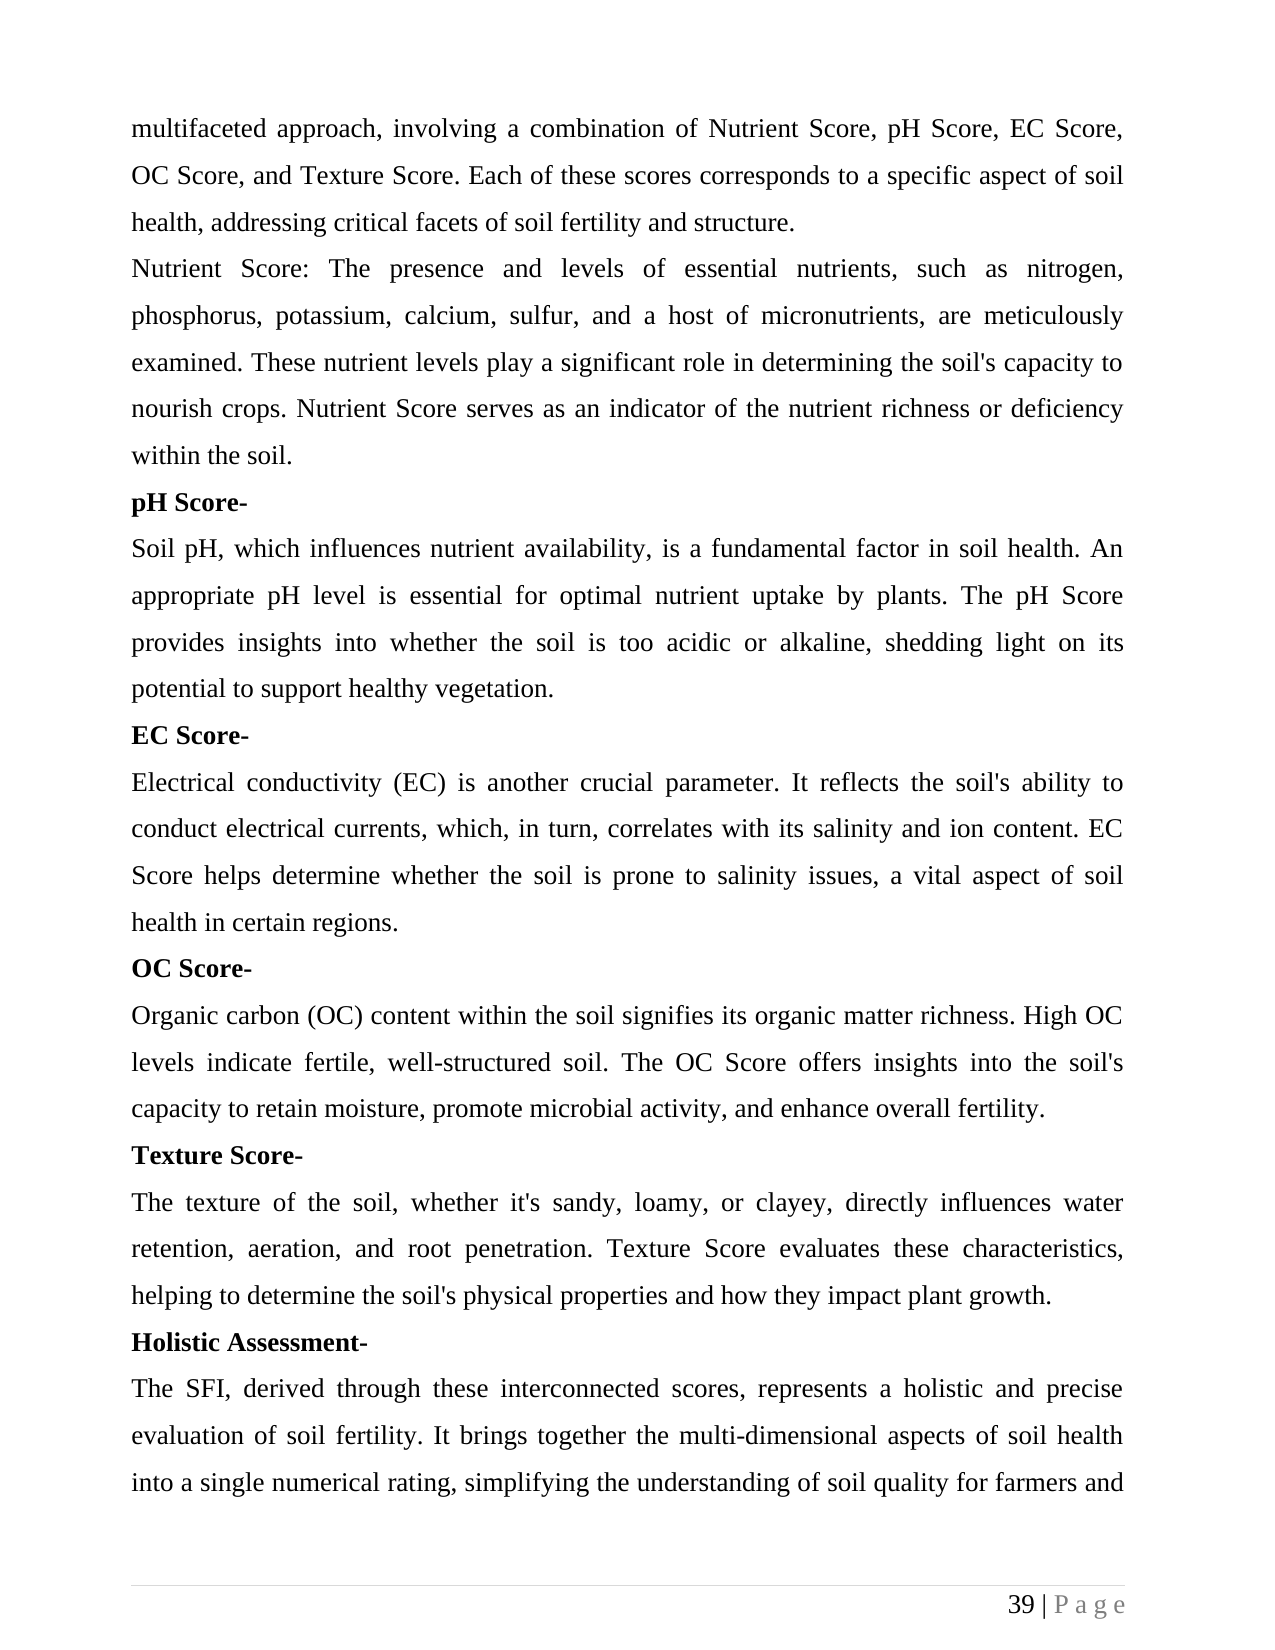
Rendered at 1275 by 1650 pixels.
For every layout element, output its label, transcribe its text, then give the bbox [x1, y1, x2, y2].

text Electrical conductivity (EC) is another crucial parameter. It reflects the soil's ability to conduct electrical currents, which, in turn, correlates with its salinity and ion content. EC Score helps determine whether the soil is prone to salinity issues, a vital aspect of soil health in certain regions. [131, 766, 1125, 937]
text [131, 112, 1125, 237]
text Texture Score- [131, 1139, 1125, 1170]
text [131, 1372, 1125, 1497]
text Soil pH, which influences nutrient availability, is a fundamental factor in soil health. An appropriate pH level is essential for optimal nutrient uptake by plants. The pH Score provides insights into whether the soil is too acidic or alkaline, shedding light on its potential to support healthy vegetation. [131, 532, 1125, 704]
text Holistic Assessment- [131, 1326, 1125, 1357]
text The texture of the soil, whether it's sandy, loamy, or clayey, directly influences water retention, aeration, and root penetration. Texture Score evaluates these characteristics, helping to determine the soil's physical properties and how they impact plant growth. [131, 1186, 1125, 1310]
text Nutrient Score: The presence and levels of essential nutrients, such as nitrogen, phosphorus, potassium, calcium, sulfur, and a host of micronutrients, are meticulously examined. These nutrient levels play a significant role in determining the soil's capacity to nourish crops. Nutrient Score serves as an indicator of the nutrient richness or deficiency within the soil. [131, 252, 1125, 470]
text OC Score- [131, 952, 1125, 984]
text Organic carbon (OC) content within the soil signifies its organic matter richness. High OC levels indicate fertile, well-structured soil. The OC Score offers insights into the soil's capacity to retain moisture, promote microbial activity, and enhance overall fertility. [131, 999, 1125, 1124]
text EC Score- [131, 719, 1125, 750]
text pH Score- [131, 486, 1125, 517]
